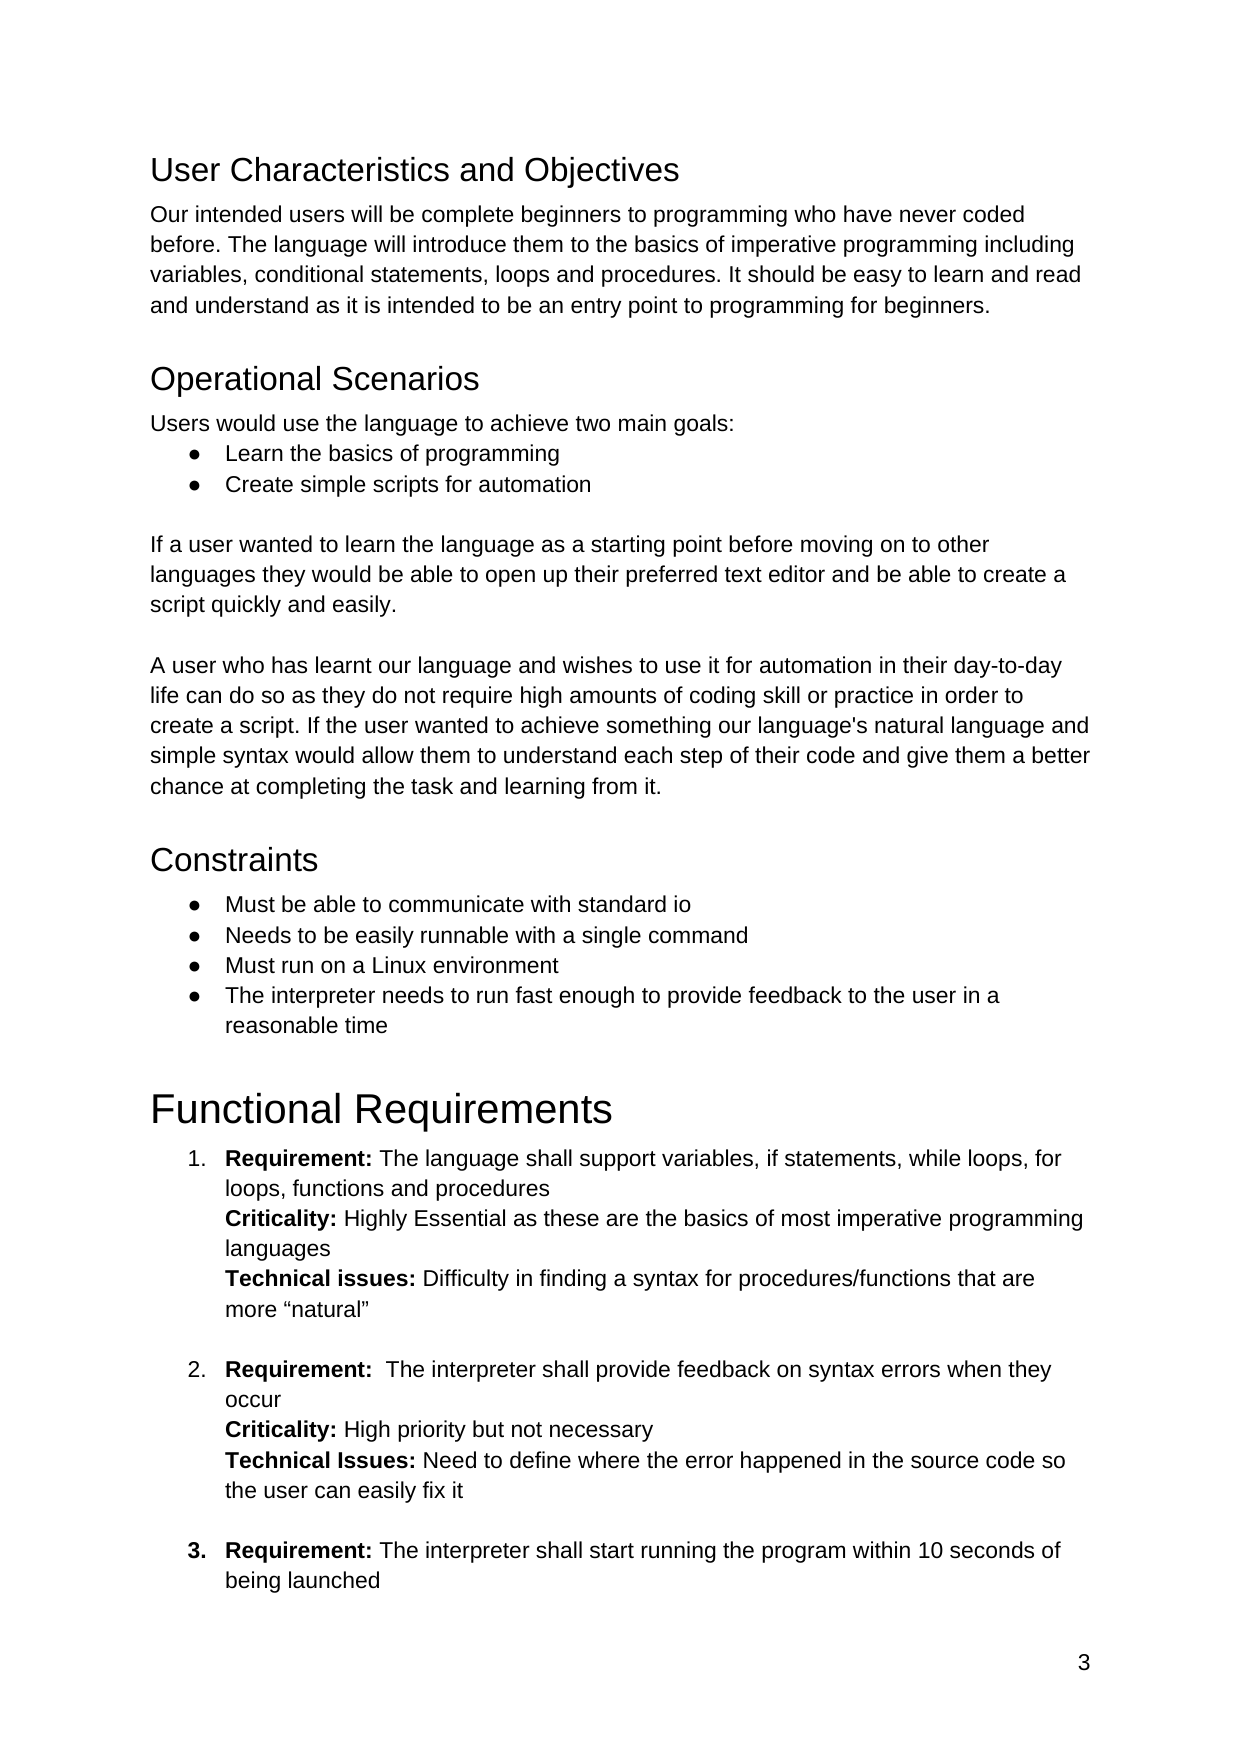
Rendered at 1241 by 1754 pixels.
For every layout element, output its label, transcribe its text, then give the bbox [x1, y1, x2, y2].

text Criticality: High priority but not necessary [225, 1416, 1090, 1443]
subtitle Constraints [150, 840, 1090, 879]
text Our intended users will be complete beginners to programming who have never coded before. The language will introduce them to the basics of imperative programming including variables, conditional statements, loops and procedures. It should be easy to learn and read and understand as it is intended to be an entry point to programming for beginners. [150, 201, 1090, 318]
list Requirement: The language shall support variables, if statements, while loops, for loops, functions and procedures [187, 1144, 1090, 1201]
list Requirement: The interpreter shall start running the program within 10 seconds of being launched [187, 1537, 1090, 1594]
text Technical Issues: Need to define where the error happened in the source code so the user can easily fix it [225, 1447, 1090, 1503]
text If a user wanted to learn the language as a starting point before moving on to other languages they would be able to open up their preferred text editor and be able to create a script quickly and easily. [150, 531, 1090, 618]
subtitle Functional Requirements [150, 1084, 1090, 1132]
text Technical issues: Difficulty in finding a syntax for procedures/functions that are more “natural” [225, 1265, 1090, 1322]
list Create simple scripts for automation [187, 471, 1090, 497]
list Needs to be easily runnable with a single command [187, 922, 1090, 948]
text A user who has learnt our language and wishes to use it for automation in their day-to-day life can do so as they do not require high amounts of coding skill or practice in order to create a script. If the user wanted to achieve something our language's natural language and simple syntax would allow them to understand each step of their code and give them a better chance at completing the task and learning from it. [150, 652, 1090, 799]
text Users would use the language to achieve two main goals: [150, 410, 1090, 437]
list The interpreter needs to run fast enough to provide feedback to the user in a reasonable time [187, 982, 1090, 1038]
list Must run on a Linux environment [187, 952, 1090, 978]
list Must be able to communicate with standard io [187, 891, 1090, 918]
subtitle Operational Scenarios [150, 359, 1090, 398]
subtitle User Characteristics and Objectives [150, 150, 1090, 188]
list Requirement: The interpreter shall provide feedback on syntax errors when they occur [187, 1356, 1090, 1412]
list Learn the basics of programming [187, 440, 1090, 467]
text Criticality: Highly Essential as these are the basics of most imperative programming languages [225, 1205, 1090, 1261]
